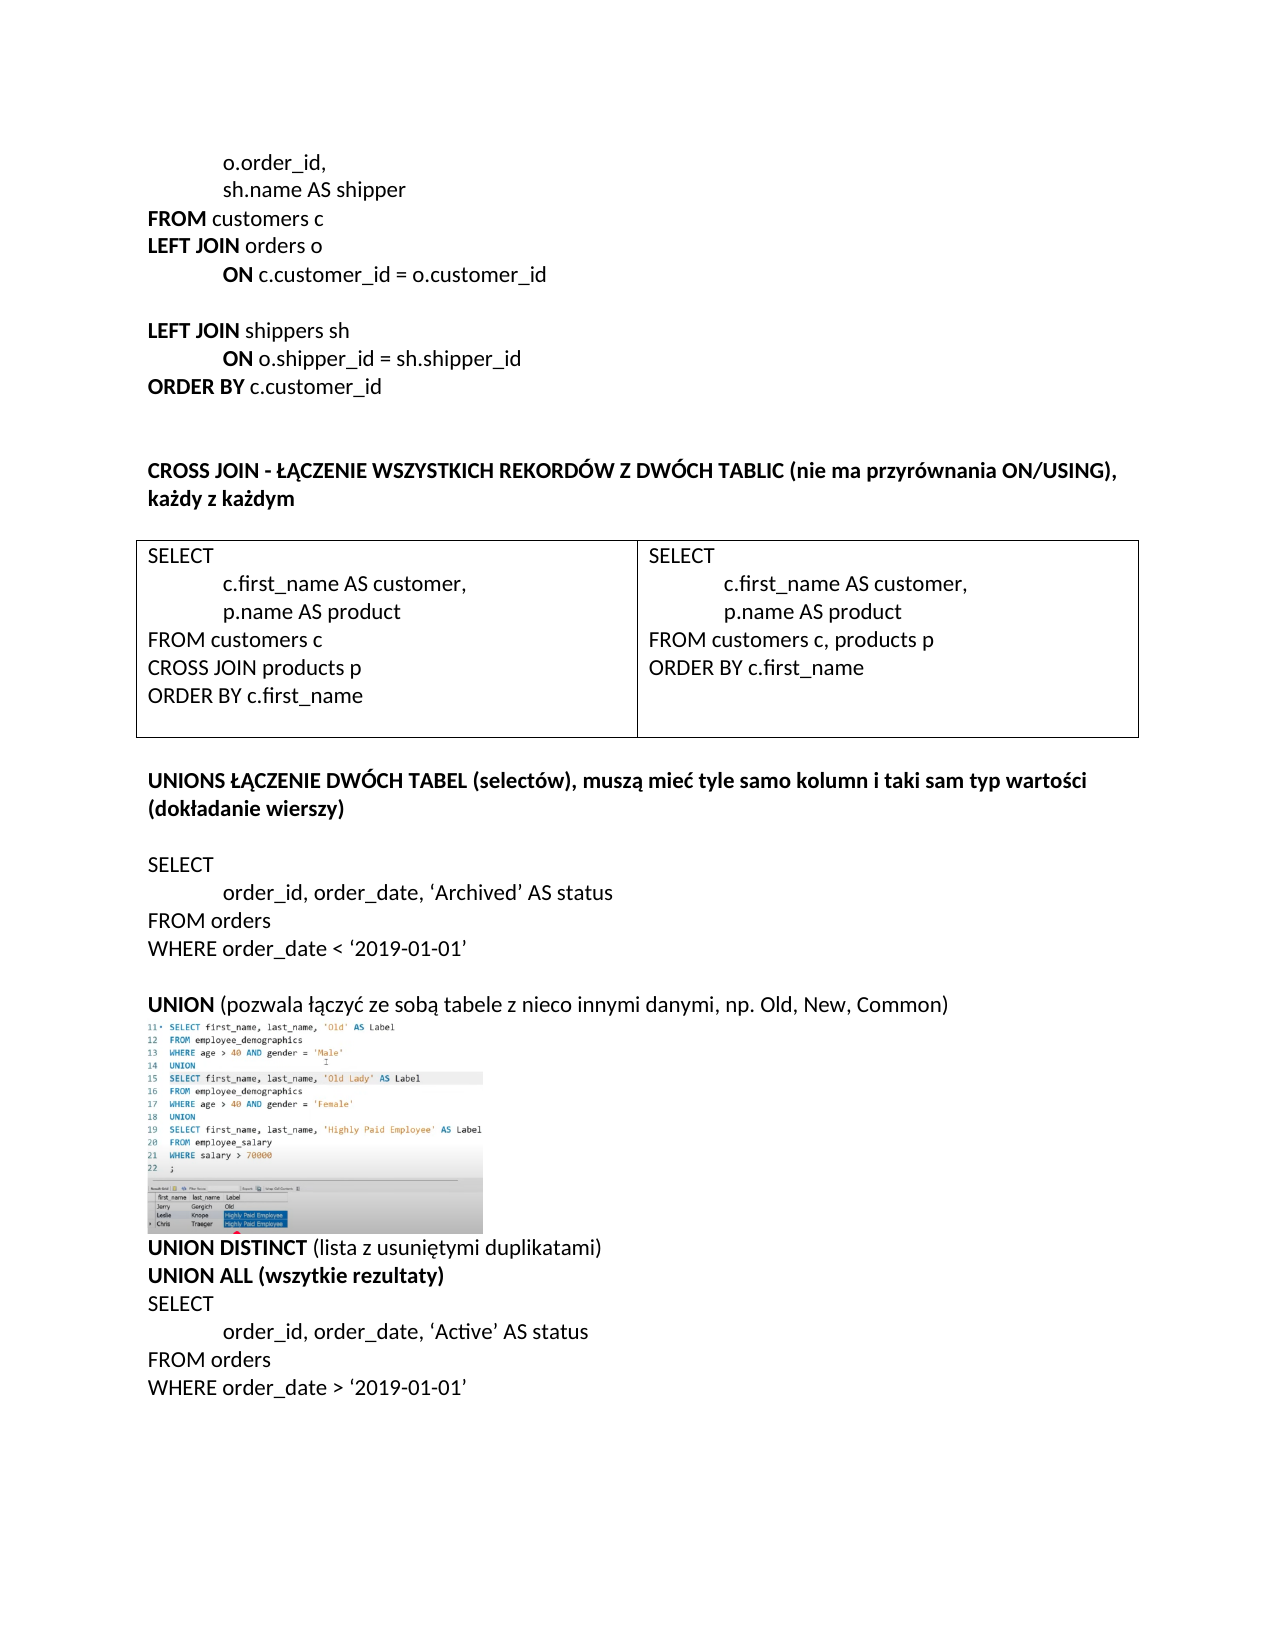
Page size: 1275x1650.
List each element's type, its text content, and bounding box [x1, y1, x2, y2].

text FROM customers c [148, 204, 1127, 232]
picture [147, 1018, 483, 1234]
text SELECT [148, 850, 1127, 878]
table_header SELECT c.first_name AS customer, p.name AS product FROM customers c CROSS JOIN products p ORDER BY c.first_name [137, 541, 637, 737]
text UNIONS ŁĄCZENIE DWÓCH TABEL (selectów), muszą mieć tyle samo kolumn i taki sam typ wartości (dokładanie wierszy) [148, 766, 1127, 822]
text WHERE order_date < ‘2019-01-01’ [148, 934, 1127, 962]
text ON c.customer_id = o.customer_id [148, 260, 1127, 288]
text CROSS JOIN - ŁĄCZENIE WSZYSTKICH REKORDÓW Z DWÓCH TABLIC (nie ma przyrównania ON/USING), każdy z każdym [148, 456, 1127, 512]
text sh.name AS shipper [148, 176, 1127, 204]
table_header SELECT c.first_name AS customer, p.name AS product FROM customers c, products p ORDER BY c.first_name [638, 541, 1138, 737]
text WHERE order_date > ‘2019-01-01’ [148, 1373, 1127, 1401]
text o.order_id, [148, 148, 1127, 176]
text UNION DISTINCT (lista z usuniętymi duplikatami) [148, 1233, 1127, 1261]
text FROM orders [148, 906, 1127, 934]
text ON o.shipper_id = sh.shipper_id [148, 344, 1127, 372]
text UNION ALL (wszytkie rezultaty) [148, 1261, 1127, 1289]
text FROM orders [148, 1345, 1127, 1373]
text LEFT JOIN shippers sh [148, 316, 1127, 344]
text SELECT [148, 1289, 1127, 1317]
text ORDER BY c.customer_id [148, 372, 1127, 400]
text order_id, order_date, ‘Archived’ AS status [148, 878, 1127, 906]
text order_id, order_date, ‘Active’ AS status [148, 1317, 1127, 1345]
text UNION (pozwala łączyć ze sobą tabele z nieco innymi danymi, np. Old, New, Common) [148, 990, 1127, 1018]
text LEFT JOIN orders o [148, 232, 1127, 260]
